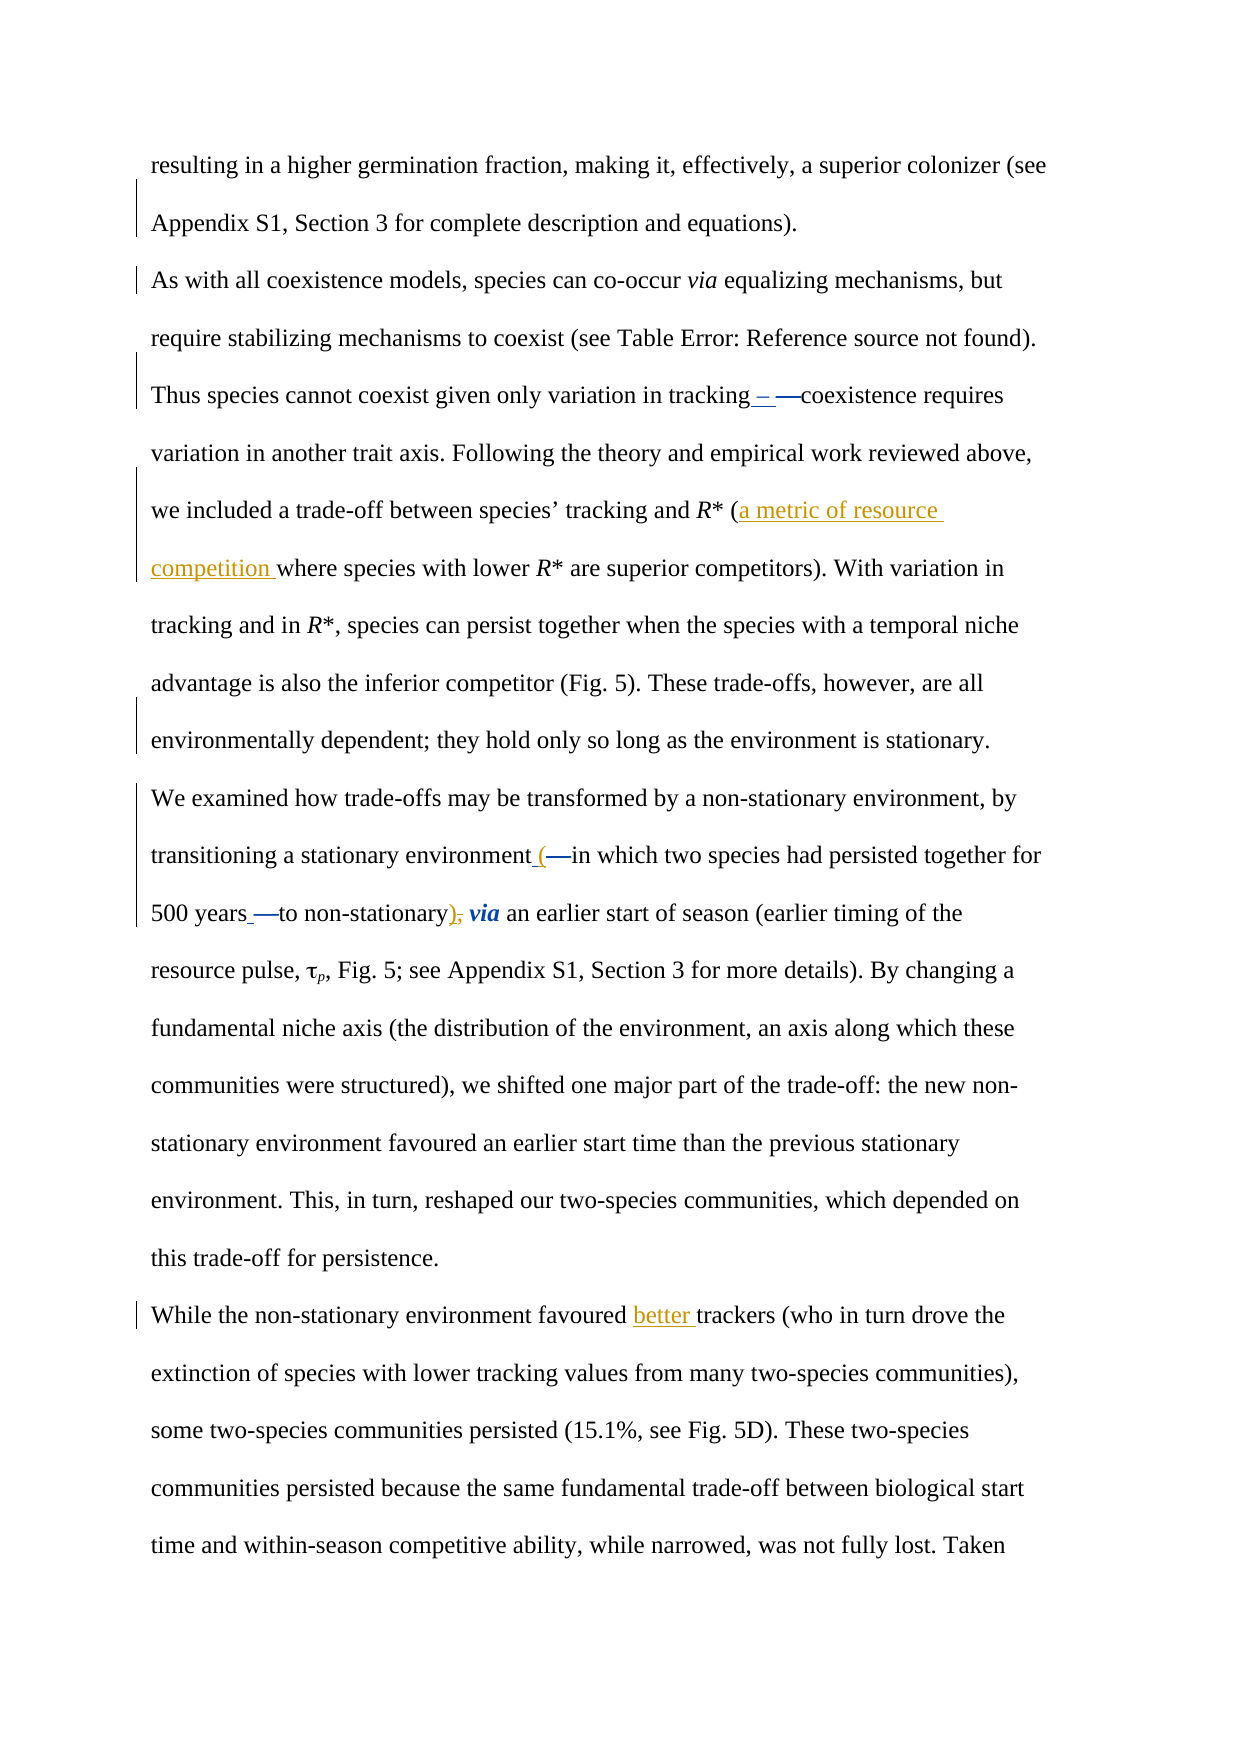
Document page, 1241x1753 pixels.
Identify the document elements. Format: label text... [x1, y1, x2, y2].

text As with all coexistence models, species can co-occur via equalizing mechanisms, but require stabilizing mechanisms to coexist (see Table 1). Thus species cannot coexist given only variation in trackingcoexistence requires variation in another trait axis. Following the theory and empirical work reviewed above, we included a trade-off between species’ tracking and R* (where species with lower R* are superior competitors). With variation in tracking and in R*, species can persist together when the species with a temporal niche advantage is also the inferior competitor (Fig. 5). These trade-offs, however, are all environmentally dependent; they hold only so long as the environment is stationary. [151, 266, 1052, 754]
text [151, 151, 1052, 237]
text We examined how trade-offs may be transformed by a non-stationary environment, by transitioning a stationary environmentin which two species had persisted together for 500 yearsto non-stationary via an earlier start of season (earlier timing of the resource pulse, p, Fig. 5; see Appendix S1, Section 3 for more details). By changing a fundamental niche axis (the distribution of the environment, an axis along which these communities were structured), we shifted one major part of the trade-off: the new non-stationary environment favoured an earlier start time than the previous stationary environment. This, in turn, reshaped our two-species communities, which depended on this trade-off for persistence. [151, 783, 1052, 1272]
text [151, 1301, 1052, 1559]
